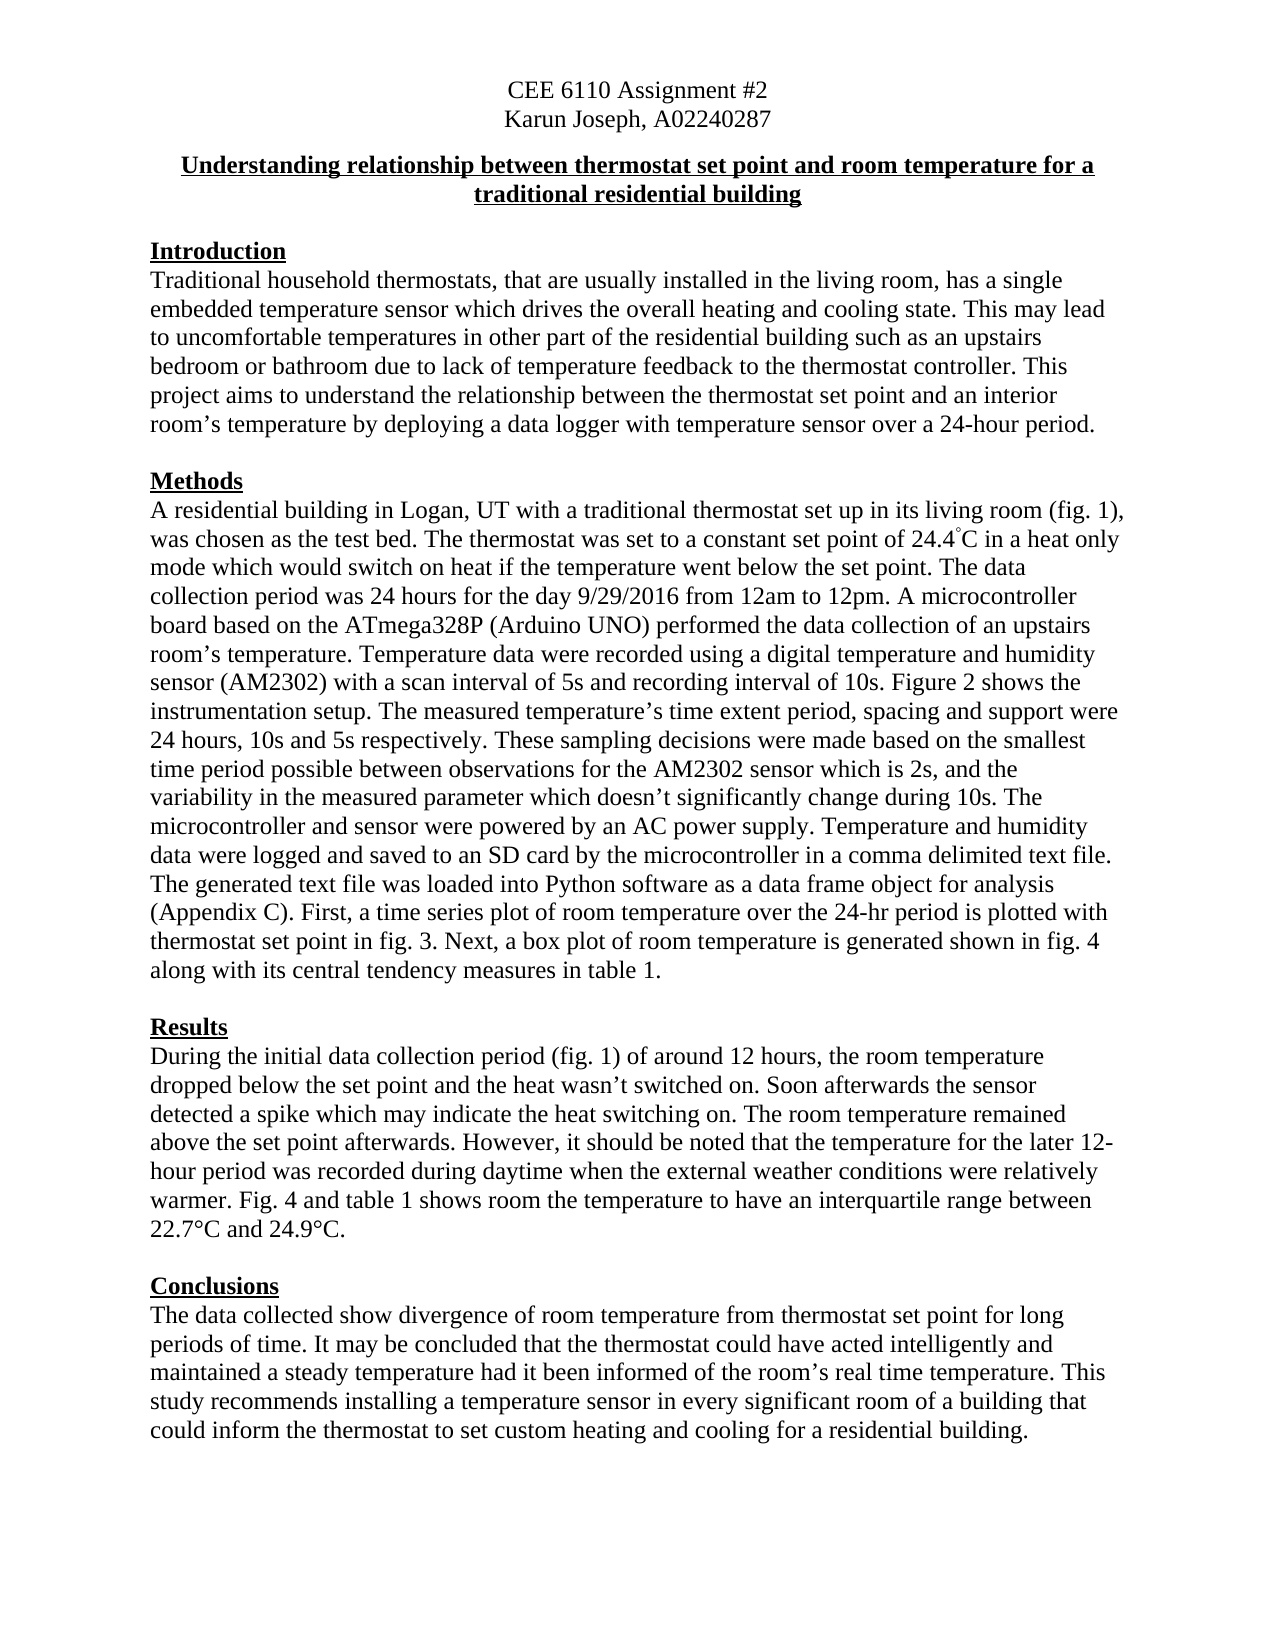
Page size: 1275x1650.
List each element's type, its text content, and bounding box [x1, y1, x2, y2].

text Conclusions [150, 1271, 1125, 1300]
text Introduction [150, 236, 1125, 265]
text A residential building in Logan, UT with a traditional thermostat set up in its living room (fig. 1), was chosen as the test bed. The thermostat was set to a constant set point of 24.4°C in a heat only mode which would switch on heat if the temperature went below the set point. The data collection period was 24 hours for the day 9/29/2016 from 12am to 12pm. A microcontroller board based on the ATmega328P (Arduino UNO) performed the data collection of an upstairs room’s temperature. Temperature data were recorded using a digital temperature and humidity sensor (AM2302) with a scan interval of 5s and recording interval of 10s. Figure 2 shows the instrumentation setup. The measured temperature’s time extent period, spacing and support were 24 hours, 10s and 5s respectively. These sampling decisions were made based on the smallest time period possible between observations for the AM2302 sensor which is 2s, and the variability in the measured parameter which doesn’t significantly change during 10s. The microcontroller and sensor were powered by an AC power supply. Temperature and humidity data were logged and saved to an SD card by the microcontroller in a comma delimited text file. The generated text file was loaded into Python software as a data frame object for analysis (Appendix C). First, a time series plot of room temperature over the 24-hr period is plotted with thermostat set point in fig. 3. Next, a box plot of room temperature is generated shown in fig. 4 along with its central tendency measures in table 1. [150, 495, 1125, 984]
text Understanding relationship between thermostat set point and room temperature for a traditional residential building [150, 150, 1125, 207]
text During the initial data collection period (fig. 1) of around 12 hours, the room temperature dropped below the set point and the heat wasn’t switched on. Soon afterwards the sensor detected a spike which may indicate the heat switching on. The room temperature remained above the set point afterwards. However, it should be noted that the temperature for the later 12-hour period was recorded during daytime when the external weather conditions were relatively warmer. Fig. 4 and table 1 shows room the temperature to have an interquartile range between 22.7°C and 24.9°C. [150, 1041, 1125, 1242]
text The data collected show divergence of room temperature from thermostat set point for long periods of time. It may be concluded that the thermostat could have acted intelligently and maintained a steady temperature had it been informed of the room’s real time temperature. This study recommends installing a temperature sensor in every significant room of a building that could inform the thermostat to set custom heating and cooling for a residential building. [150, 1300, 1125, 1444]
text Methods [150, 466, 1125, 495]
text Traditional household thermostats, that are usually installed in the living room, has a single embedded temperature sensor which drives the overall heating and cooling state. This may lead to uncomfortable temperatures in other part of the residential building such as an upstairs bedroom or bathroom due to lack of temperature feedback to the thermostat controller. This project aims to understand the relationship between the thermostat set point and an interior room’s temperature by deploying a data logger with temperature sensor over a 24-hour period. [150, 265, 1125, 437]
text Results [150, 1012, 1125, 1041]
